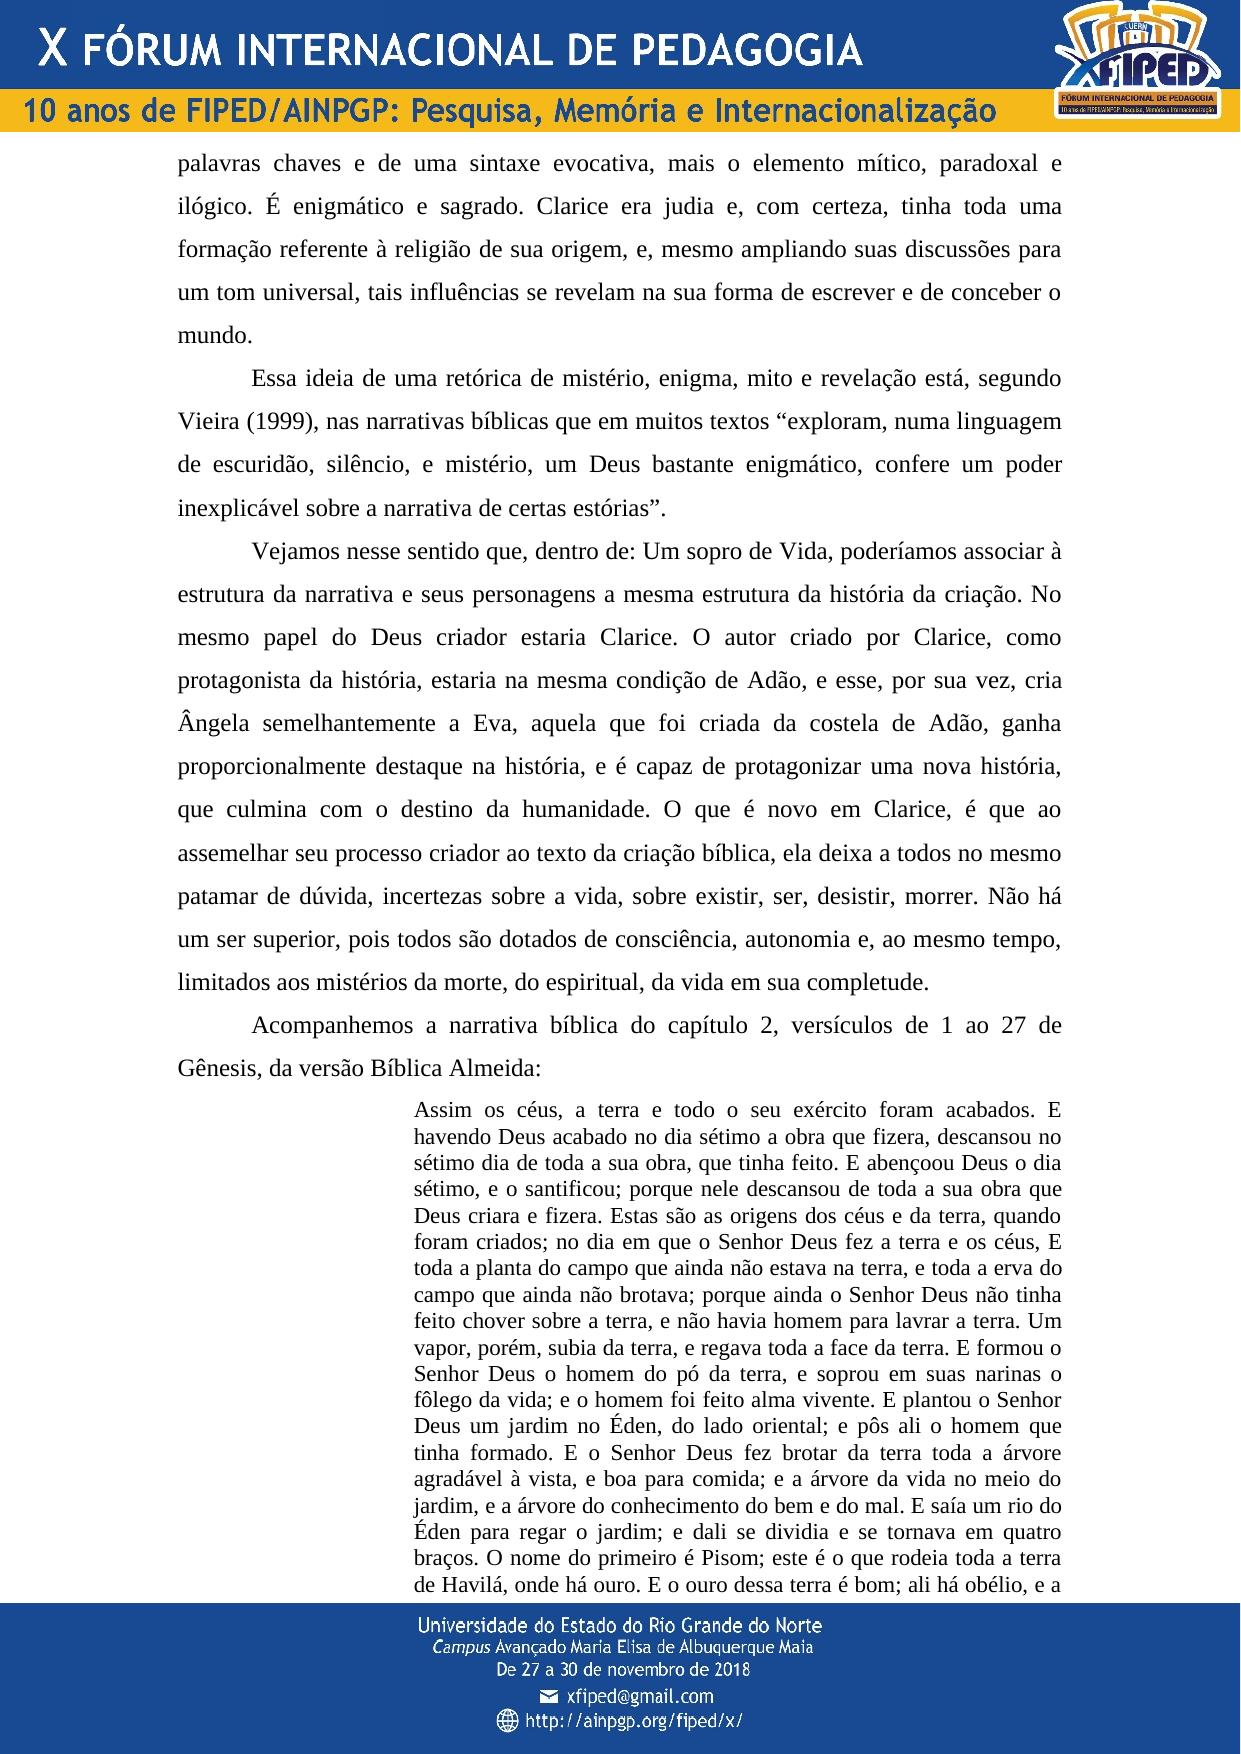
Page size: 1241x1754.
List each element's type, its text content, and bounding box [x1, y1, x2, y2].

text Acompanhemos a narrativa bíblica do capítulo 2, versículos de 1 ao 27 de Gênesis, da versão Bíblica Almeida: [177, 1010, 1063, 1082]
picture [0, 1603, 1241, 1754]
picture [0, 0, 1241, 132]
text Vejamos nesse sentido que, dentro de: Um sopro de Vida, poderíamos associar à estrutura da narrativa e seus personagens a mesma estrutura da história da criação. No mesmo papel do Deus criador estaria Clarice. O autor criado por Clarice, como protagonista da história, estaria na mesma condição de Adão, e esse, por sua vez, cria Ângela semelhantemente a Eva, aquela que foi criada da costela de Adão, ganha proporcionalmente destaque na história, e é capaz de protagonizar uma nova história, que culmina com o destino da humanidade. O que é novo em Clarice, é que ao assemelhar seu processo criador ao texto da criação bíblica, ela deixa a todos no mesmo patamar de dúvida, incertezas sobre a vida, sobre existir, ser, desistir, morrer. Não há um ser superior, pois todos são dotados de consciência, autonomia e, ao mesmo tempo, limitados aos mistérios da morte, do espiritual, da vida em sua completude. [177, 536, 1063, 996]
text Essa ideia de uma retórica de mistério, enigma, mito e revelação está, segundo Vieira (1999), nas narrativas bíblicas que em muitos textos “exploram, numa linguagem de escuridão, silêncio, e mistério, um Deus bastante enigmático, confere um poder inexplicável sobre a narrativa de certas estórias”. [177, 363, 1063, 521]
